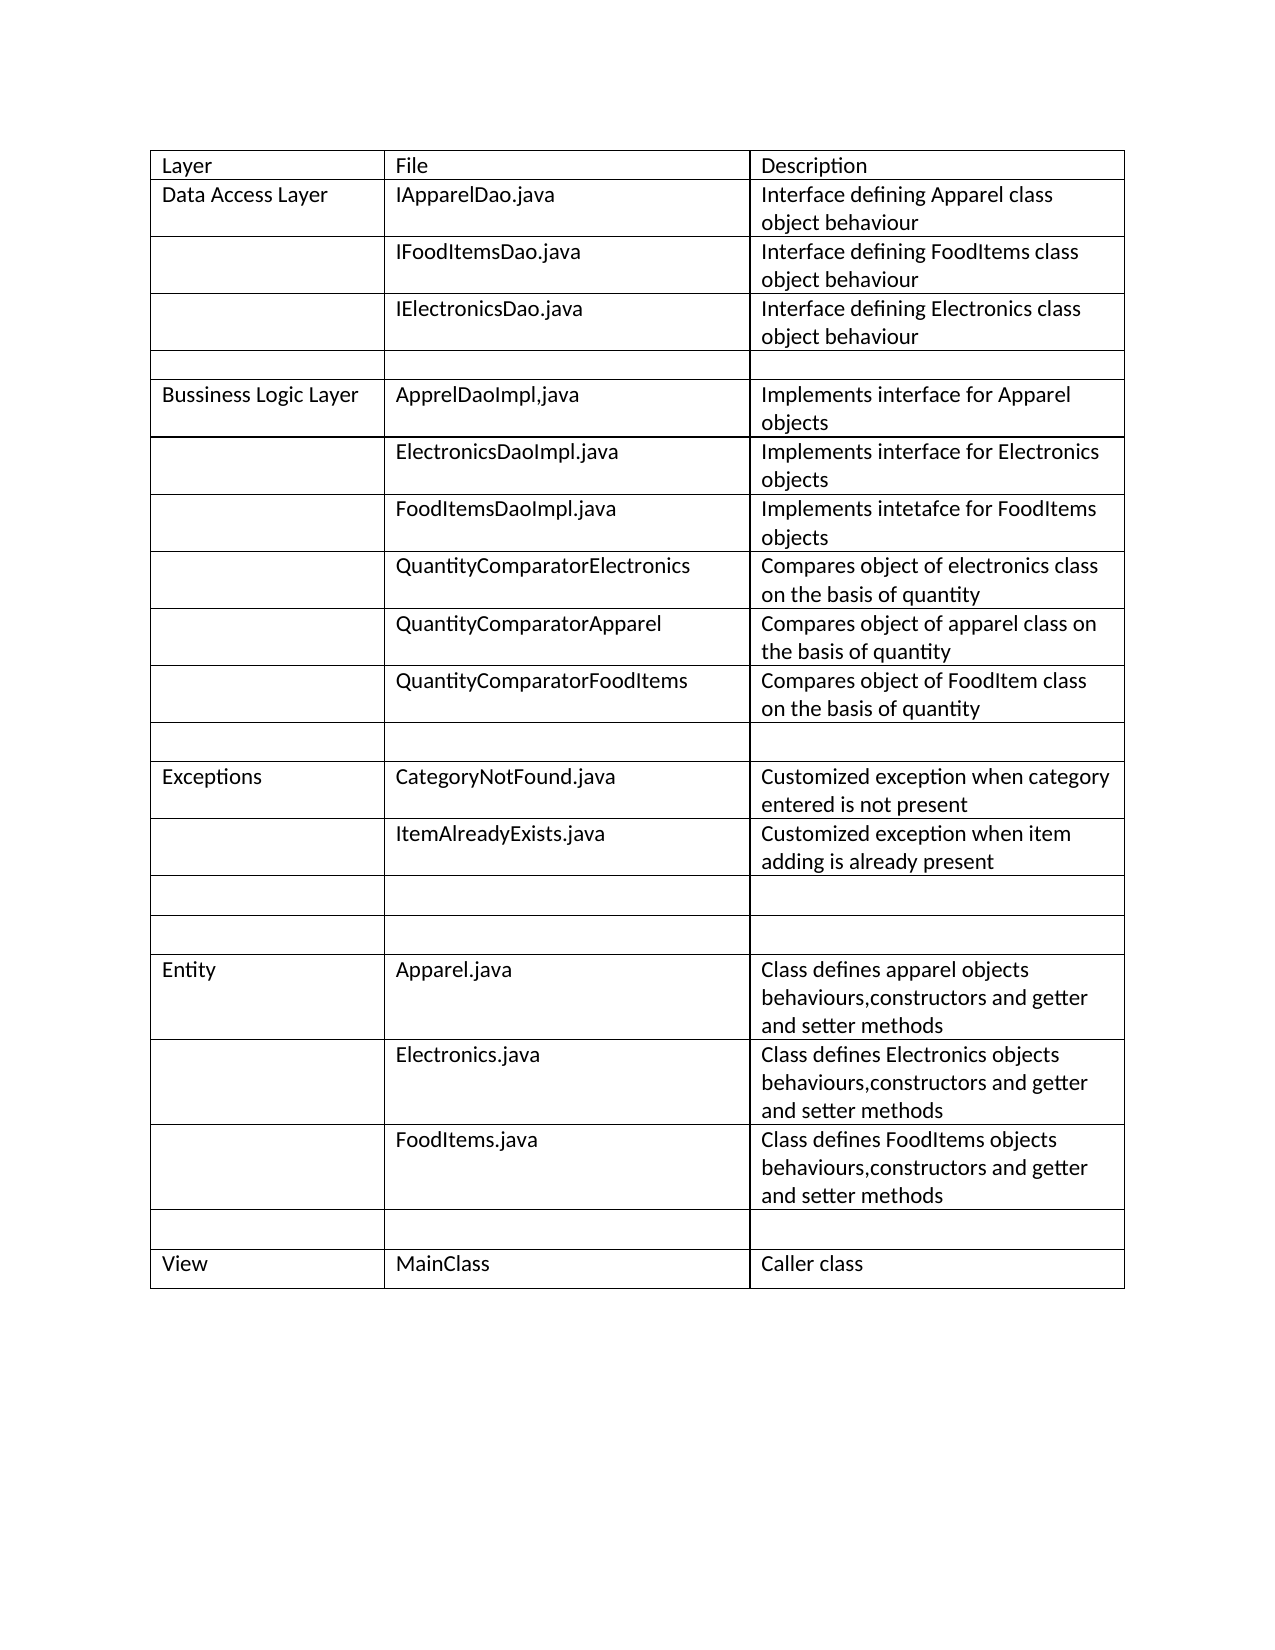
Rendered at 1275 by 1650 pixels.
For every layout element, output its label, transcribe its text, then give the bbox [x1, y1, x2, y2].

table_cell Compares object of electronics class on the basis of quantity [751, 552, 1124, 608]
table_cell [751, 876, 1124, 914]
table_cell Bussiness Logic Layer [151, 380, 384, 436]
table_cell ElectronicsDaoImpl.java [385, 438, 749, 493]
table_cell Caller class [751, 1250, 1124, 1288]
table_cell QuantityComparatorApparel [385, 609, 749, 665]
table_cell [151, 609, 384, 665]
table_cell ApprelDaoImpl,java [385, 380, 749, 436]
table_cell Apparel.java [385, 955, 749, 1039]
table_cell [151, 1210, 384, 1248]
table_cell FoodItemsDaoImpl.java [385, 495, 749, 551]
table_cell CategoryNotFound.java [385, 762, 749, 818]
table_cell QuantityComparatorFoodItems [385, 666, 749, 722]
table_header Description [751, 151, 1124, 179]
table_cell FoodItems.java [385, 1125, 749, 1209]
table_cell [151, 1040, 384, 1124]
table_cell Class defines FoodItems objects behaviours,constructors and getter and setter methods [751, 1125, 1124, 1209]
table_cell [385, 876, 749, 914]
table_cell [151, 876, 384, 914]
table_cell QuantityComparatorElectronics [385, 552, 749, 608]
table_cell ItemAlreadyExists.java [385, 819, 749, 875]
table_cell IFoodItemsDao.java [385, 237, 749, 293]
table_cell [385, 351, 749, 379]
table_cell [151, 495, 384, 551]
table_header File [385, 151, 749, 179]
table_cell Class defines apparel objects behaviours,constructors and getter and setter methods [751, 955, 1124, 1039]
table_cell [751, 1210, 1124, 1248]
table_cell [385, 916, 749, 954]
table_cell [751, 916, 1124, 954]
table_cell Implements interface for Apparel objects [751, 380, 1124, 436]
table_cell [151, 1125, 384, 1209]
table_cell Compares object of apparel class on the basis of quantity [751, 609, 1124, 665]
table_cell IApparelDao.java [385, 180, 749, 236]
table_cell Customized exception when category entered is not present [751, 762, 1124, 818]
table_cell [151, 666, 384, 722]
table_cell [751, 351, 1124, 379]
table_cell Interface defining Apparel class object behaviour [751, 180, 1124, 236]
table_cell Class defines Electronics objects behaviours,constructors and getter and setter methods [751, 1040, 1124, 1124]
table_cell [151, 351, 384, 379]
table_cell IElectronicsDao.java [385, 294, 749, 350]
table_cell [751, 723, 1124, 761]
table_cell Interface defining Electronics class object behaviour [751, 294, 1124, 350]
table_cell Electronics.java [385, 1040, 749, 1124]
table_cell [151, 294, 384, 350]
table_cell Entity [151, 955, 384, 1039]
table_cell Implements interface for Electronics objects [751, 438, 1124, 493]
table_cell Implements intetafce for FoodItems objects [751, 495, 1124, 551]
table_cell [385, 723, 749, 761]
table_header Layer [151, 151, 384, 179]
table_cell Exceptions [151, 762, 384, 818]
table_cell MainClass [385, 1250, 749, 1288]
table_cell Compares object of FoodItem class on the basis of quantity [751, 666, 1124, 722]
table_cell View [151, 1250, 384, 1288]
table_cell [151, 916, 384, 954]
table_cell Interface defining FoodItems class object behaviour [751, 237, 1124, 293]
table_cell Data Access Layer [151, 180, 384, 236]
table_cell [151, 438, 384, 493]
table_cell [385, 1210, 749, 1248]
table_cell [151, 819, 384, 875]
table_cell [151, 723, 384, 761]
table_cell [151, 552, 384, 608]
table_cell [151, 237, 384, 293]
table_cell Customized exception when item adding is already present [751, 819, 1124, 875]
